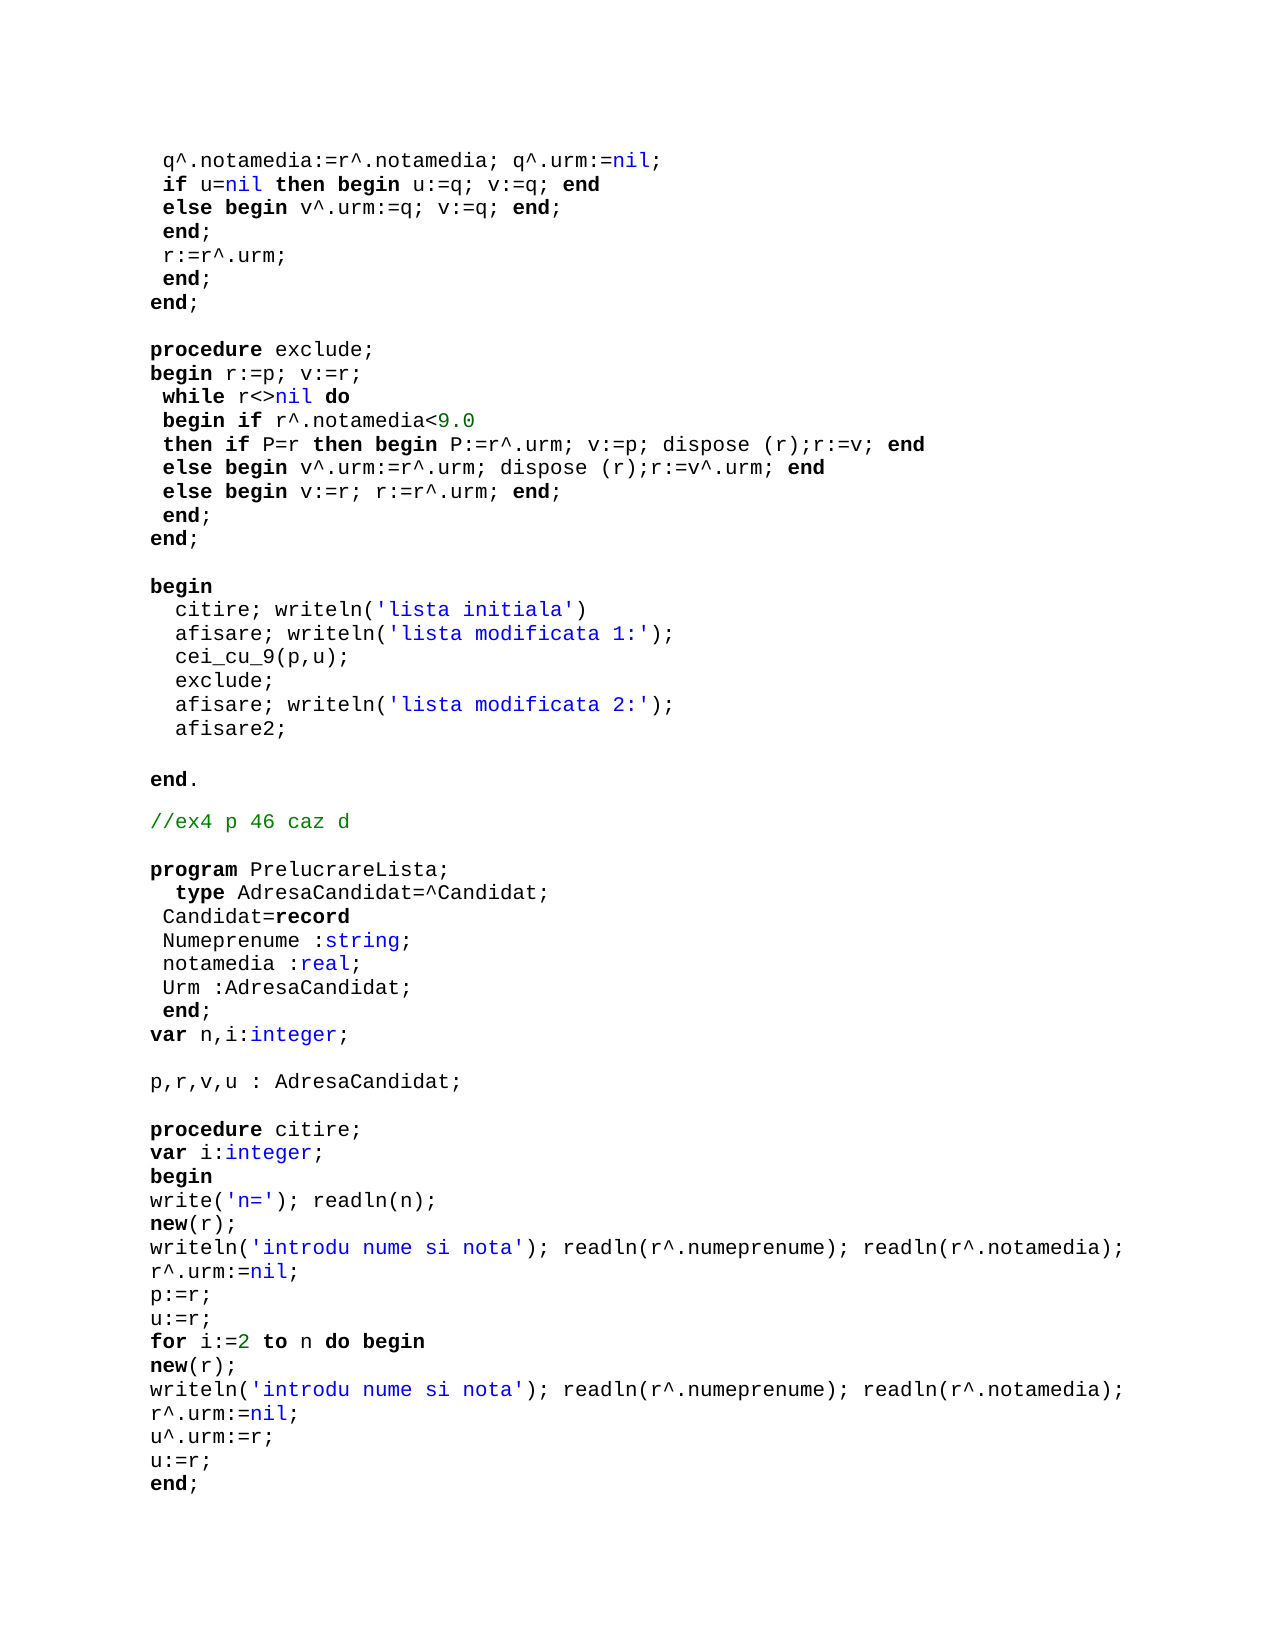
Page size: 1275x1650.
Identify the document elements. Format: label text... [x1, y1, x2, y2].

text u:=r; [150, 1308, 1125, 1332]
text end; [150, 528, 1125, 552]
text exclude; [150, 670, 1125, 694]
text then if P=r then begin P:=r^.urm; v:=p; dispose (r);r:=v; end [150, 434, 1125, 457]
text r:=r^.urm; [150, 244, 1125, 268]
text u:=r; [150, 1450, 1125, 1473]
text end; [150, 292, 1125, 316]
text writeln('introdu nume si nota'); readln(r^.numeprenume); readln(r^.notamedia); [150, 1379, 1125, 1402]
text end; [150, 221, 1125, 244]
text r^.urm:=nil; [150, 1261, 1125, 1284]
text begin [150, 576, 1125, 599]
text if u=nil then begin u:=q; v:=q; end [150, 174, 1125, 197]
text u^.urm:=r; [150, 1426, 1125, 1450]
text begin if r^.notamedia<9.0 [150, 410, 1125, 434]
text program PrelucrareLista; [150, 859, 1125, 882]
text else begin v^.urm:=q; v:=q; end; [150, 197, 1125, 221]
text begin [150, 1166, 1125, 1190]
text p,r,v,u : AdresaCandidat; [150, 1071, 1125, 1095]
text cei_cu_9(p,u); [150, 647, 1125, 670]
text write('n='); readln(n); [150, 1190, 1125, 1213]
text for i:=2 to n do begin [150, 1332, 1125, 1355]
text procedure citire; [150, 1119, 1125, 1142]
text end; [150, 1473, 1125, 1497]
text type AdresaCandidat=^Candidat; [150, 882, 1125, 906]
text var n,i:integer; [150, 1024, 1125, 1048]
text notamedia :real; [150, 953, 1125, 977]
text afisare2; [150, 717, 1125, 741]
text //ex4 p 46 caz d [150, 811, 1125, 835]
text end; [150, 1001, 1125, 1024]
text else begin v^.urm:=r^.urm; dispose (r);r:=v^.urm; end [150, 457, 1125, 481]
text end. [150, 769, 1125, 793]
text Candidat=record [150, 906, 1125, 929]
text afisare; writeln('lista modificata 1:'); [150, 623, 1125, 647]
text writeln('introdu nume si nota'); readln(r^.numeprenume); readln(r^.notamedia); [150, 1237, 1125, 1261]
text Numeprenume :string; [150, 929, 1125, 953]
text citire; writeln('lista initiala') [150, 599, 1125, 623]
text p:=r; [150, 1284, 1125, 1308]
text else begin v:=r; r:=r^.urm; end; [150, 481, 1125, 505]
text r^.urm:=nil; [150, 1402, 1125, 1426]
text begin r:=p; v:=r; [150, 363, 1125, 386]
text var i:integer; [150, 1142, 1125, 1166]
text Urm :AdresaCandidat; [150, 977, 1125, 1001]
text while r<>nil do [150, 386, 1125, 410]
text end; [150, 268, 1125, 292]
text end; [150, 505, 1125, 528]
text procedure exclude; [150, 339, 1125, 363]
text afisare; writeln('lista modificata 2:'); [150, 694, 1125, 717]
text new(r); [150, 1355, 1125, 1379]
text new(r); [150, 1213, 1125, 1237]
text q^.notamedia:=r^.notamedia; q^.urm:=nil; [150, 150, 1125, 174]
